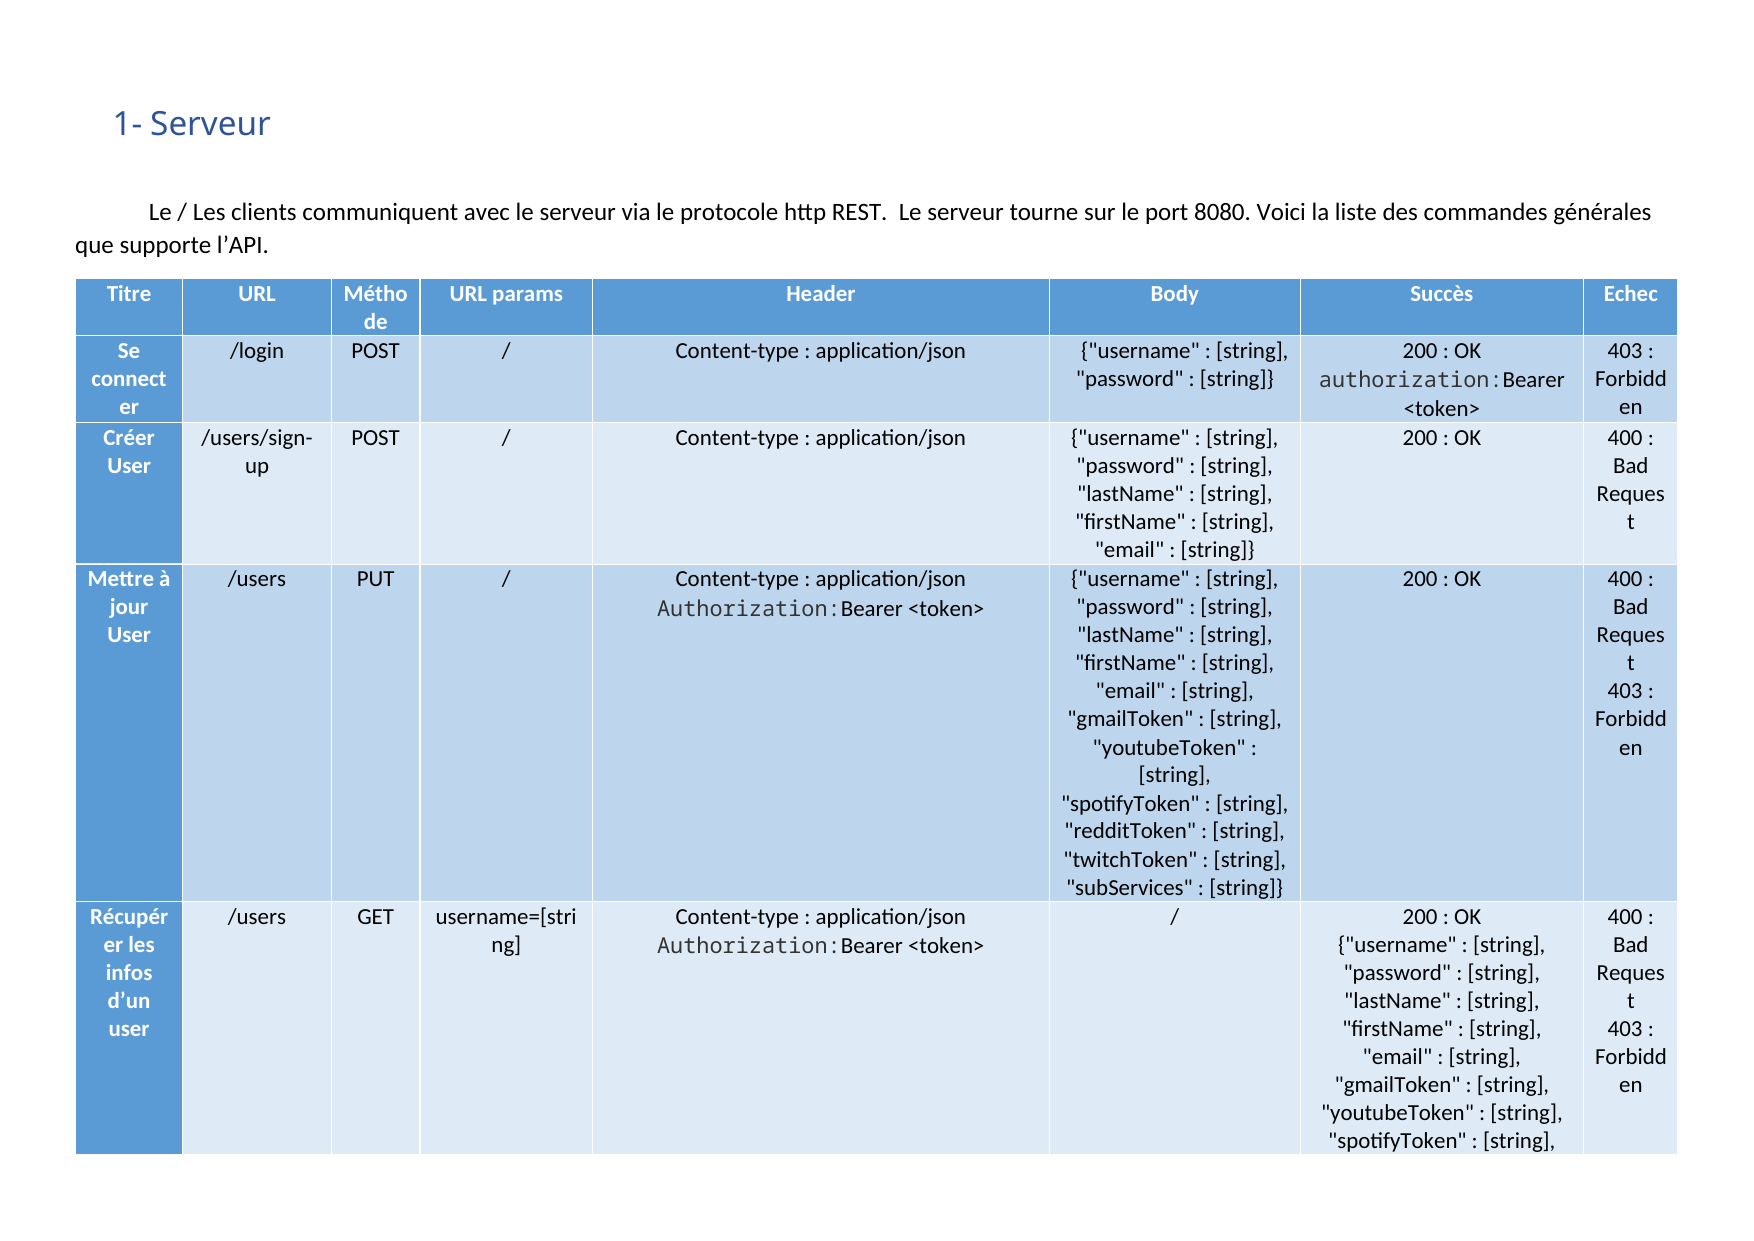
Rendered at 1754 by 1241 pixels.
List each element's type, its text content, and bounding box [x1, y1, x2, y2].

table_cell / [421, 336, 592, 422]
table_cell 200 : OK authorization:Bearer <token> [1301, 336, 1583, 422]
table_cell username=[string] [421, 902, 592, 1154]
text Le / Les clients communiquent avec le serveur via le protocole http REST. Le serveur tourne sur le port 8080. Voici la liste des commandes générales que supporte l’API. [75, 196, 1679, 259]
table_header URL params [421, 279, 592, 335]
table_header Succès [1301, 279, 1583, 335]
table_header Titre [76, 279, 182, 335]
table_header Header [593, 279, 1049, 335]
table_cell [1584, 902, 1677, 1154]
table_cell 403 : Forbidden [1584, 336, 1677, 422]
table_cell Mettre à jour User [76, 565, 182, 901]
table_cell / [421, 565, 592, 901]
table_cell / [421, 423, 592, 563]
table_cell /users [183, 565, 331, 901]
table_cell PUT [332, 565, 419, 901]
table_cell {"username" : [string], "password" : [string]} [1050, 336, 1300, 422]
table_cell / [1050, 902, 1300, 1154]
table_cell 400 : Bad Request 403 : Forbidden [1584, 565, 1677, 901]
table_cell Se connecter [76, 336, 182, 422]
table_header Echec [1584, 279, 1677, 335]
table_cell POST [332, 336, 419, 422]
table_cell /users/sign-up [183, 423, 331, 563]
subtitle Serveur [112, 100, 1679, 145]
table_header URL [183, 279, 331, 335]
table_cell /login [183, 336, 331, 422]
table_cell 200 : OK [1301, 423, 1583, 563]
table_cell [593, 902, 1049, 1154]
table_cell Créer User [76, 423, 182, 563]
table_cell /users [183, 902, 331, 1154]
table_cell 200 : OK [1301, 565, 1583, 901]
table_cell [1301, 902, 1583, 1154]
table_cell Content-type : application/json Authorization:Bearer <token> [593, 565, 1049, 901]
table_cell GET [332, 902, 419, 1154]
table_cell 400 : Bad Request [1584, 423, 1677, 563]
table_cell POST [332, 423, 419, 563]
table_cell Content-type : application/json [593, 336, 1049, 422]
table_cell Content-type : application/json [593, 423, 1049, 563]
table_cell {"username" : [string], "password" : [string], "lastName" : [string], "firstName" : [string], "email" : [string], "gmailToken" : [string], "youtubeToken" : [string], "spotifyToken" : [string], "redditToken" : [string], "twitchToken" : [string], "subServices" : [string]} [1050, 565, 1300, 901]
table_header Méthode [332, 279, 419, 335]
table_cell {"username" : [string], "password" : [string], "lastName" : [string], "firstName" : [string], "email" : [string]} [1050, 423, 1300, 563]
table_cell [76, 902, 182, 1154]
table_header Body [1050, 279, 1300, 335]
